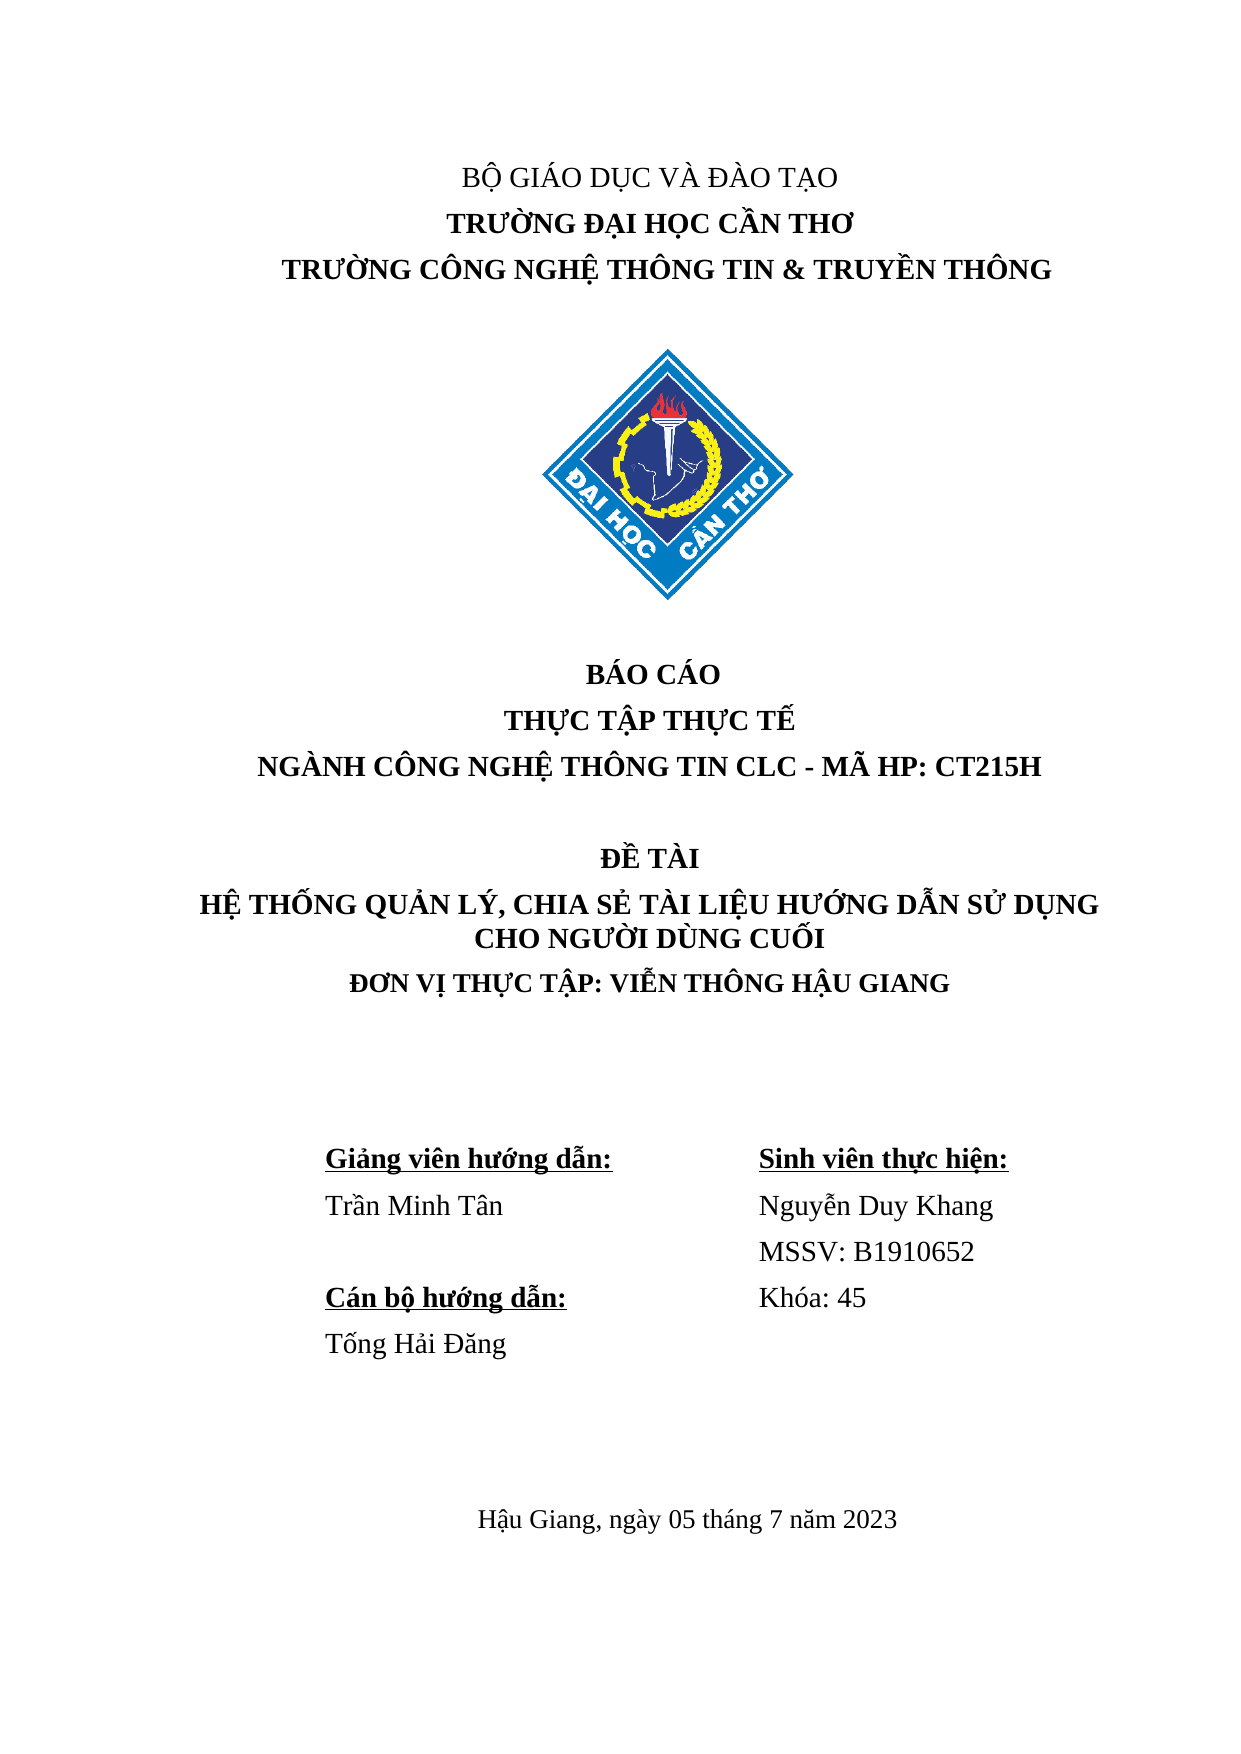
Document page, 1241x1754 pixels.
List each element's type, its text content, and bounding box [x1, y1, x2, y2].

text Hậu Giang, ngày 05 tháng 7 năm 2023 [251, 1503, 1122, 1534]
text THỰC TẬP THỰC TẾ [177, 703, 1122, 737]
text NGÀNH CÔNG NGHỆ THÔNG TIN CLC - MÃ HP: CT215H [177, 749, 1122, 783]
text Tống Hải Đăng [177, 1326, 1122, 1359]
text HỆ THỐNG QUẢN LÝ, CHIA SẺ TÀI LIỆU HƯỚNG DẪN SỬ DỤNG CHO NGƯỜI DÙNG CUỐI [177, 887, 1122, 954]
text TRƯỜNG ĐẠI HỌC CẦN THƠ [177, 206, 1122, 240]
picture [541, 349, 794, 601]
text MSSV: B1910652 [177, 1234, 1122, 1267]
text Giảng viên hướng dẫn: Sinh viên thực hiện: [177, 1142, 1122, 1175]
text BÁO CÁO [177, 657, 1122, 691]
text ĐƠN VỊ THỰC TẬP: VIỄN THÔNG HẬU GIANG [177, 967, 1122, 998]
text TRƯỜNG CÔNG NGHỆ THÔNG TIN & TRUYỀN THÔNG [177, 252, 1157, 286]
text Cán bộ hướng dẫn: Khóa: 45 [177, 1280, 1122, 1313]
text BỘ GIÁO DỤC VÀ ĐÀO TẠO [177, 160, 1122, 194]
text ĐỀ TÀI [177, 841, 1122, 875]
text Trần Minh Tân Nguyễn Duy Khang [177, 1188, 1122, 1221]
